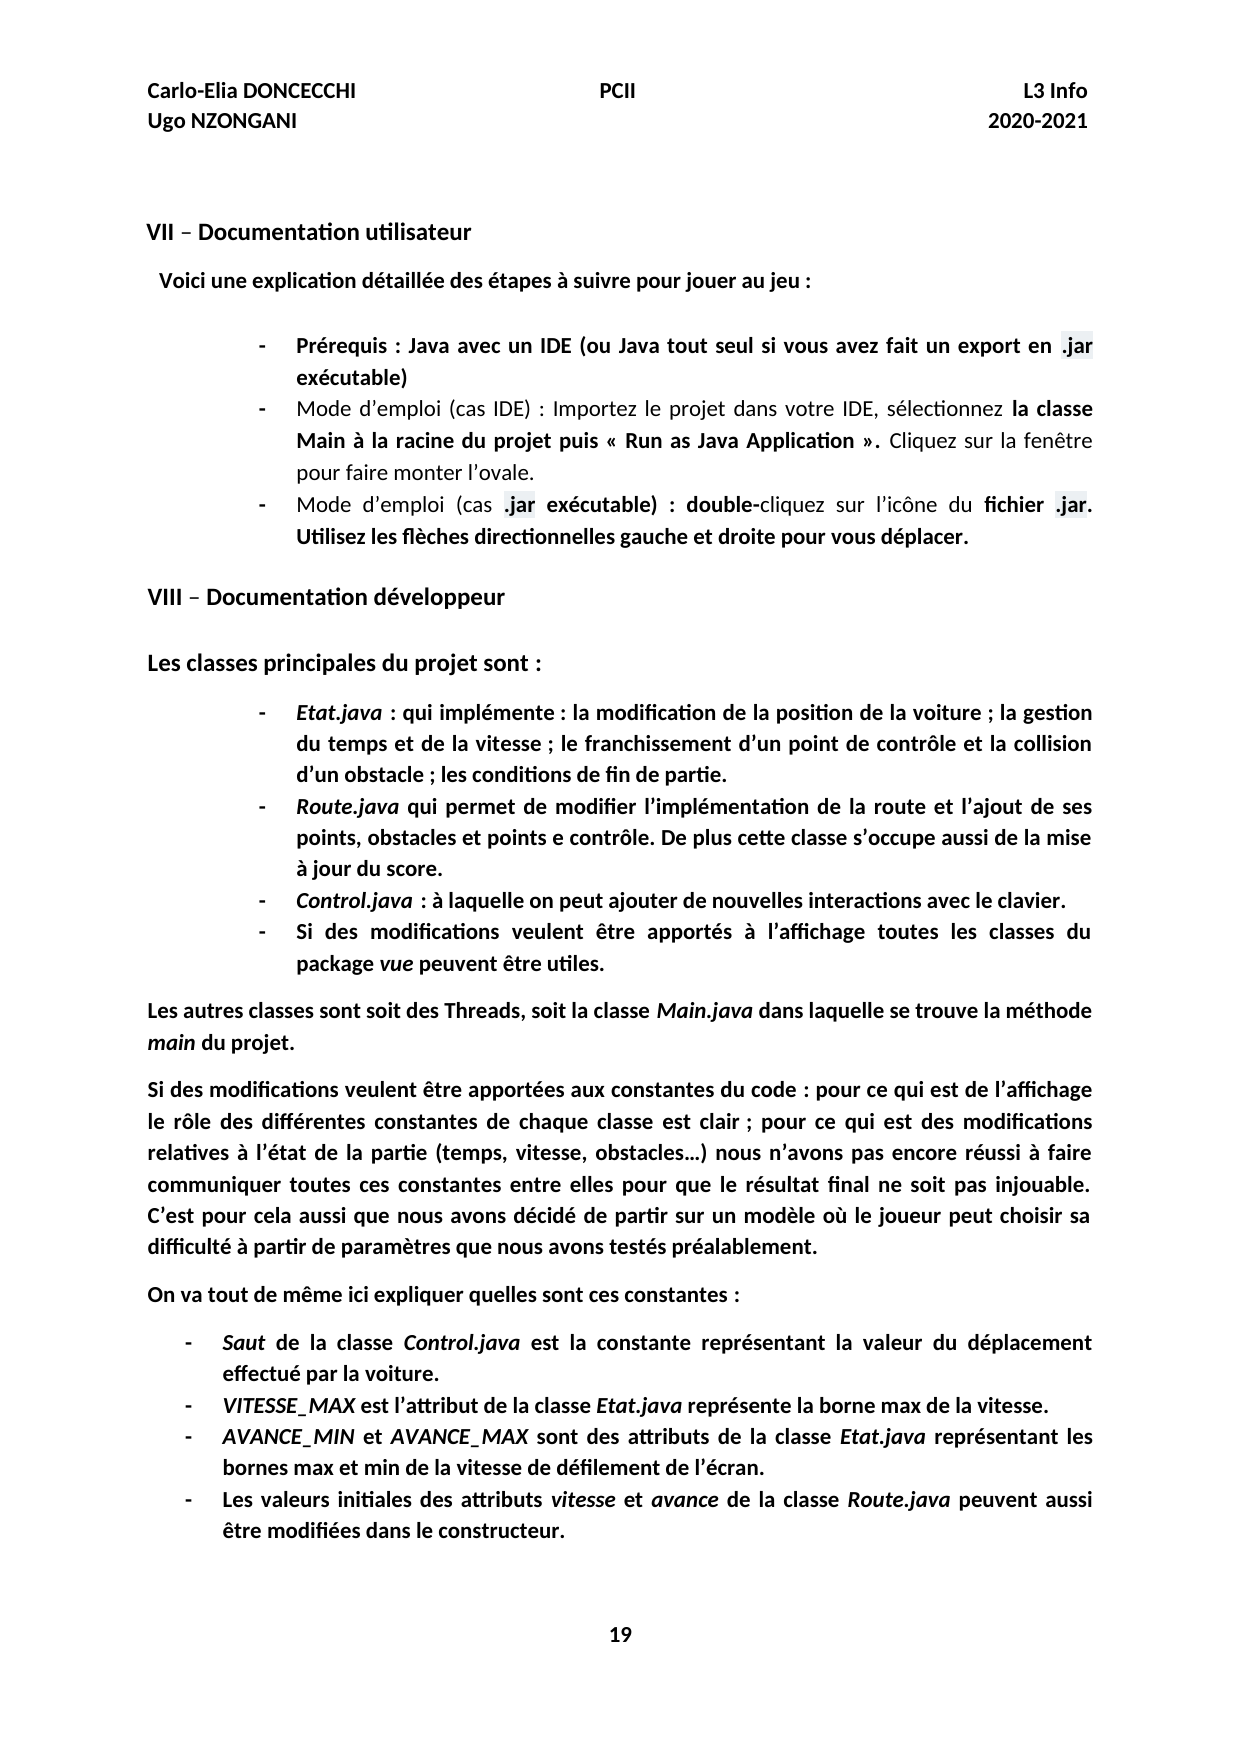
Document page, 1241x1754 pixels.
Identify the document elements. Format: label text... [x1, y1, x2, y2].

list Les valeurs initiales des attributs vitesse et avance de la classe Route.java peuvent aussi être modifiées dans le constructeur. [185, 1485, 1093, 1544]
list Saut de la classe Control.java est la constante représentant la valeur du déplacement effectué par la voiture. [185, 1328, 1093, 1387]
text Voici une explication détaillée des étapes à suivre pour jouer au jeu : [147, 266, 1093, 294]
list Mode d’emploi (cas .jar exécutable) : double-cliquez sur l’icône du fichier .jar. Utilisez les flèches directionnelles gauche et droite pour vous déplacer. [259, 491, 1093, 550]
list Control.java : à laquelle on peut ajouter de nouvelles interactions avec le clavier. [259, 886, 1093, 914]
list Mode d’emploi (cas IDE) : Importez le projet dans votre IDE, sélectionnez la classe Main à la racine du projet puis « Run as Java Application ». Cliquez sur la fenêtre pour faire monter l’ovale. [259, 394, 1093, 486]
list VITESSE_MAX est l’attribut de la classe Etat.java représente la borne max de la vitesse. [185, 1391, 1093, 1419]
text On va tout de même ici expliquer quelles sont ces constantes : [147, 1280, 1093, 1308]
list AVANCE_MIN et AVANCE_MAX sont des attributs de la classe Etat.java représentant les bornes max et min de la vitesse de défilement de l’écran. [185, 1422, 1093, 1481]
text Les autres classes sont soit des Threads, soit la classe Main.java dans laquelle se trouve la méthode main du projet. [147, 996, 1093, 1056]
list Prérequis : Java avec un IDE (ou Java tout seul si vous avez fait un export en .jar exécutable) [259, 331, 1093, 391]
text Si des modifications veulent être apportées aux constantes du code : pour ce qui est de l’affichage le rôle des différentes constantes de chaque classe est clair ; pour ce qui est des modifications relatives à l’état de la partie (temps, vitesse, obstacles…) nous n’avons pas encore réussi à faire communiquer toutes ces constantes entre elles pour que le résultat final ne soit pas injouable. C’est pour cela aussi que nous avons décidé de partir sur un modèle où le joueur peut choisir sa difficulté à partir de paramètres que nous avons testés préalablement. [147, 1076, 1093, 1260]
list Si des modifications veulent être apportés à l’affichage toutes les classes du package vue peuvent être utiles. [259, 917, 1093, 977]
list Route.java qui permet de modifier l’implémentation de la route et l’ajout de ses points, obstacles et points e contrôle. De plus cette classe s’occupe aussi de la mise à jour du score. [259, 792, 1093, 883]
subtitle VII – Documentation utilisateur [146, 150, 1093, 246]
list Etat.java : qui implémente : la modification de la position de la voiture ; la gestion du temps et de la vitesse ; le franchissement d’un point de contrôle et la collision d’un obstacle ; les conditions de fin de partie. [259, 698, 1093, 788]
subtitle VIII – Documentation développeur Les classes principales du projet sont : [147, 581, 1093, 678]
